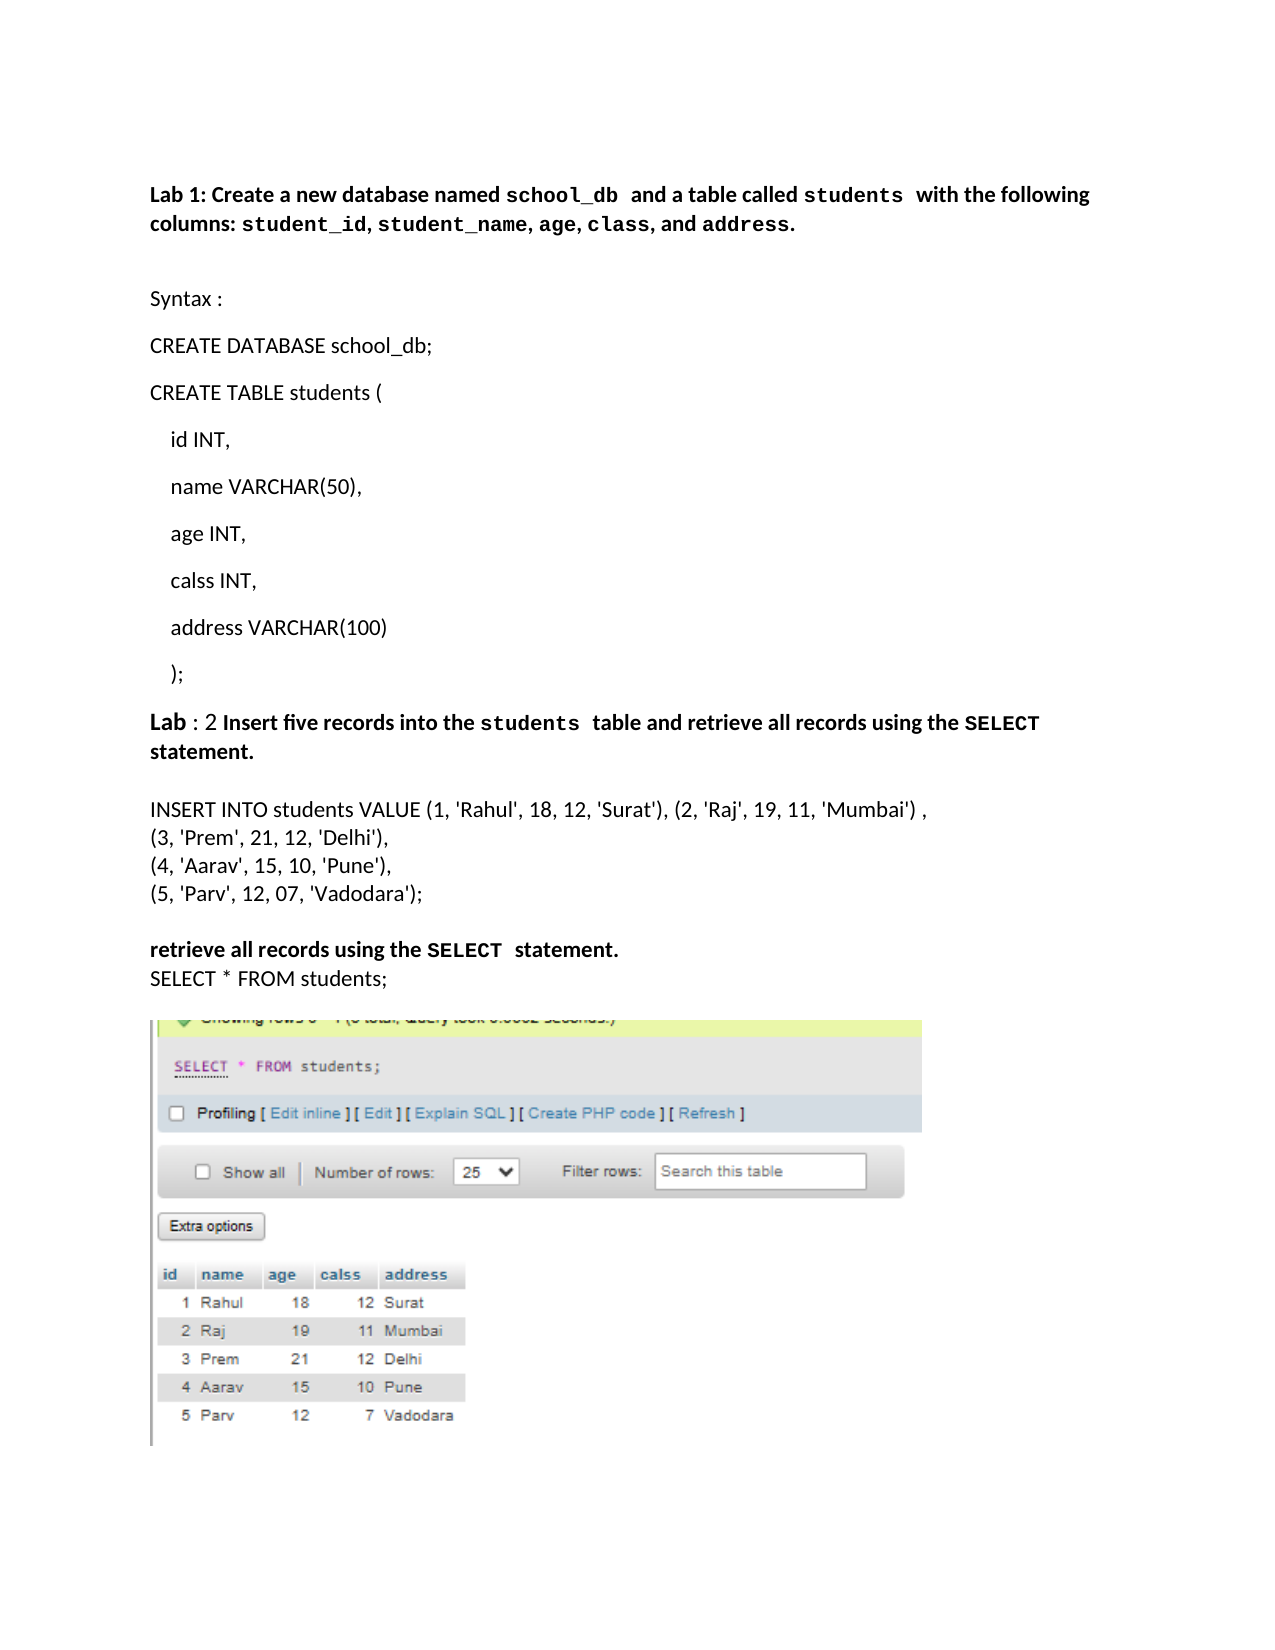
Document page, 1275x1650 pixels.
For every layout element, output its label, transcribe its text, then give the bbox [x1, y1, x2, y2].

text Syntax : [150, 284, 1125, 312]
text retrieve all records using the SELECT statement. [150, 936, 1125, 964]
text calss INT, [150, 566, 1125, 594]
text (4, 'Aarav', 15, 10, 'Pune'), [150, 851, 1125, 879]
text Lab : 2 Insert five records into the students table and retrieve all records using the SELECT statement. [150, 706, 1125, 765]
text CREATE TABLE students ( [150, 378, 1125, 406]
text INSERT INTO students VALUE (1, 'Rahul', 18, 12, 'Surat'), (2, 'Raj', 19, 11, 'Mumbai') , [150, 795, 1125, 823]
text (3, 'Prem', 21, 12, 'Delhi'), [150, 823, 1125, 851]
text (5, 'Parv', 12, 07, 'Vadodara'); [150, 879, 1125, 907]
text ); [150, 659, 1125, 687]
text CREATE DATABASE school_db; [150, 331, 1125, 359]
text SELECT * FROM students; [150, 964, 1125, 992]
text name VARCHAR(50), [150, 472, 1125, 500]
picture [150, 1020, 922, 1446]
text address VARCHAR(100) [150, 613, 1125, 641]
text age INT, [150, 519, 1125, 547]
text Lab 1: Create a new database named school_db and a table called students with the following columns: student_id, student_name, age, class, and address. [150, 181, 1125, 238]
text id INT, [150, 425, 1125, 453]
